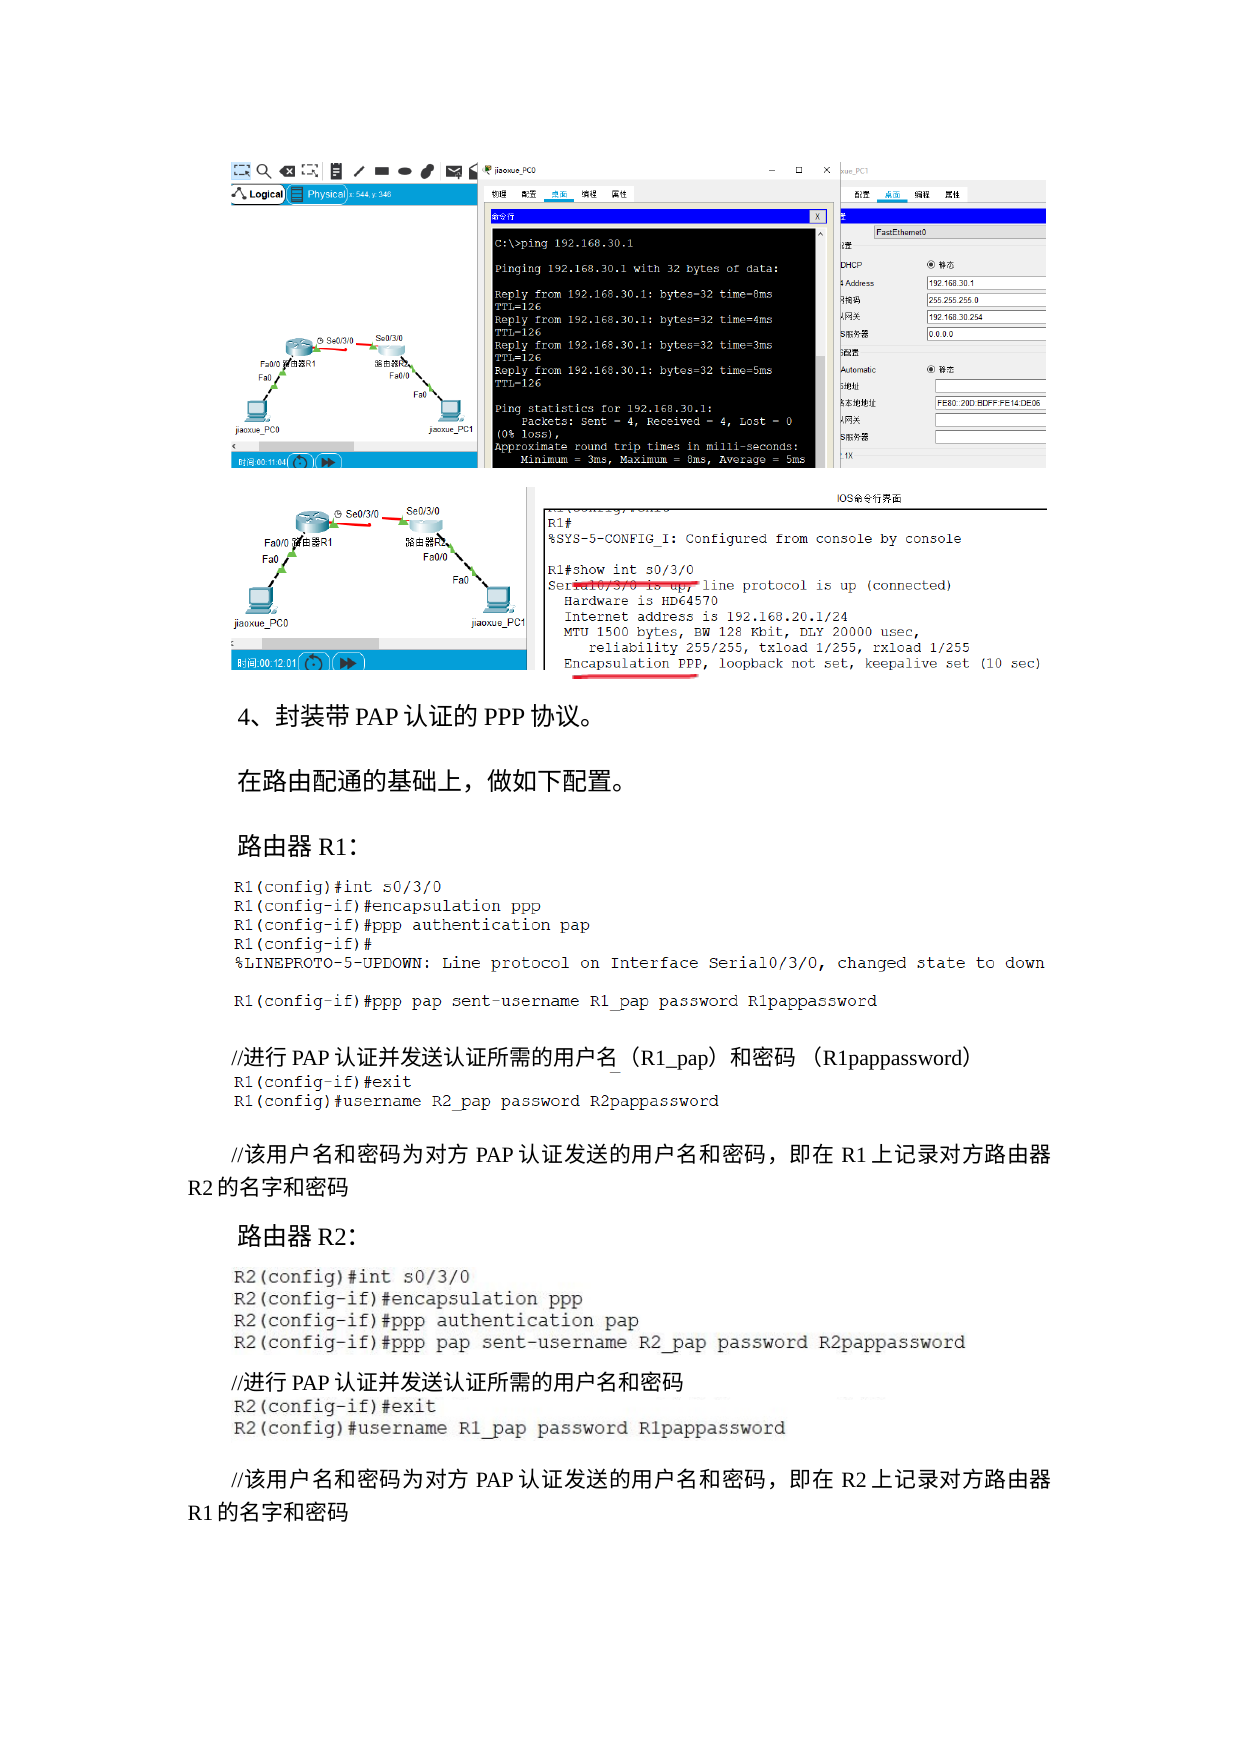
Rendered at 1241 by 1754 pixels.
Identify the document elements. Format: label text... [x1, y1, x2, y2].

picture [231, 877, 1047, 1011]
text 在路由配通的基础上，做如下配置。 [187, 747, 1053, 812]
picture [341, 659, 354, 667]
text //进行PAP认证并发送认证所需的用户名和密码 [187, 1364, 1053, 1397]
picture [231, 1397, 1047, 1443]
text //进行PAP认证并发送认证所需的用户名（R1_pap）和密码 （R1pappassword） [187, 1039, 1053, 1072]
picture [231, 1267, 1047, 1355]
text 路由器R2： [187, 1202, 1053, 1267]
picture [572, 674, 701, 679]
text 4、封装带PAP认证的PPP协议。 [187, 682, 1053, 747]
picture [231, 487, 1047, 670]
text 路由器 R1： [187, 812, 1053, 877]
text //该用户名和密码为对方PAP认证发送的用户名和密码，即在R1上记录对方路由器R2的名字和密码 [187, 1137, 1053, 1202]
picture [231, 1072, 1047, 1111]
text //该用户名和密码为对方PAP认证发送的用户名和密码，即在R2上记录对方路由器R1的名字和密码 [187, 1462, 1053, 1527]
picture [322, 459, 333, 466]
picture [231, 162, 1046, 468]
